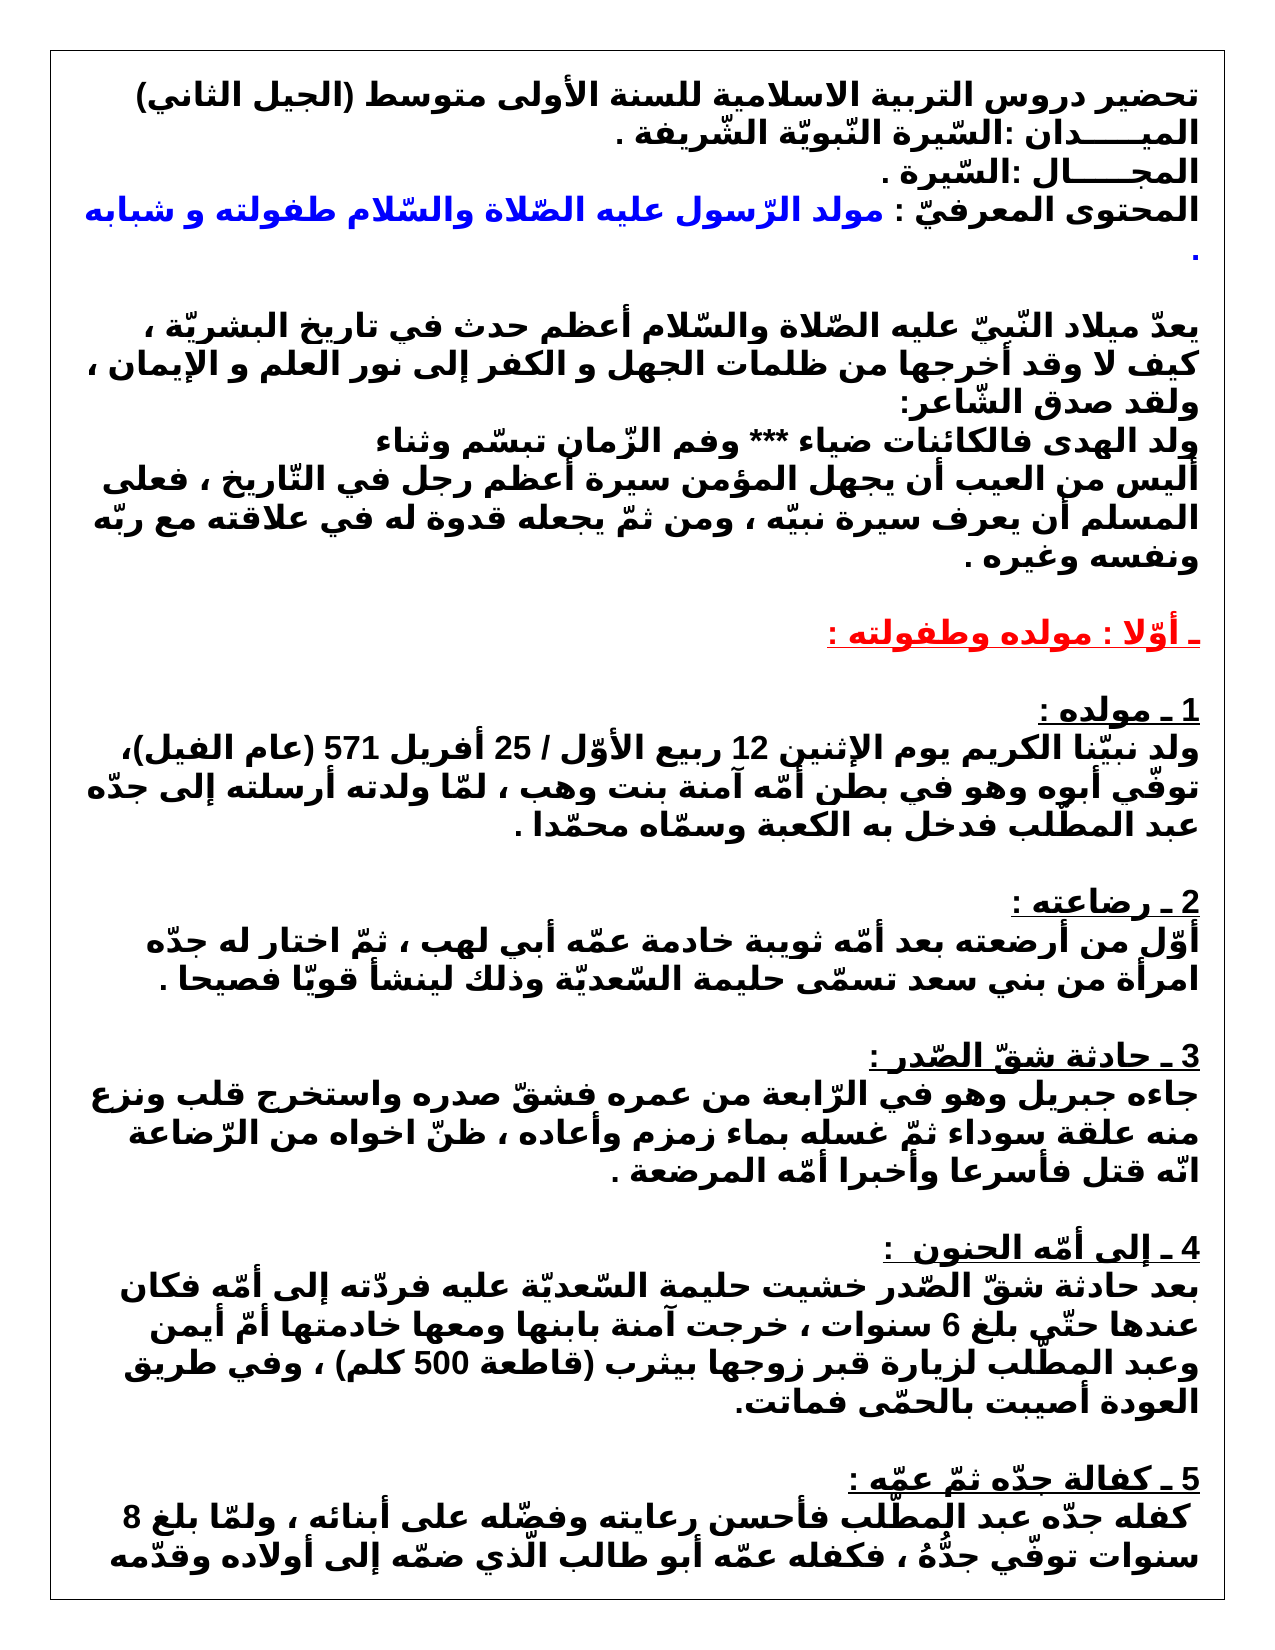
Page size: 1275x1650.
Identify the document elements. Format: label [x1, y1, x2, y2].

text [75, 75, 1200, 1574]
